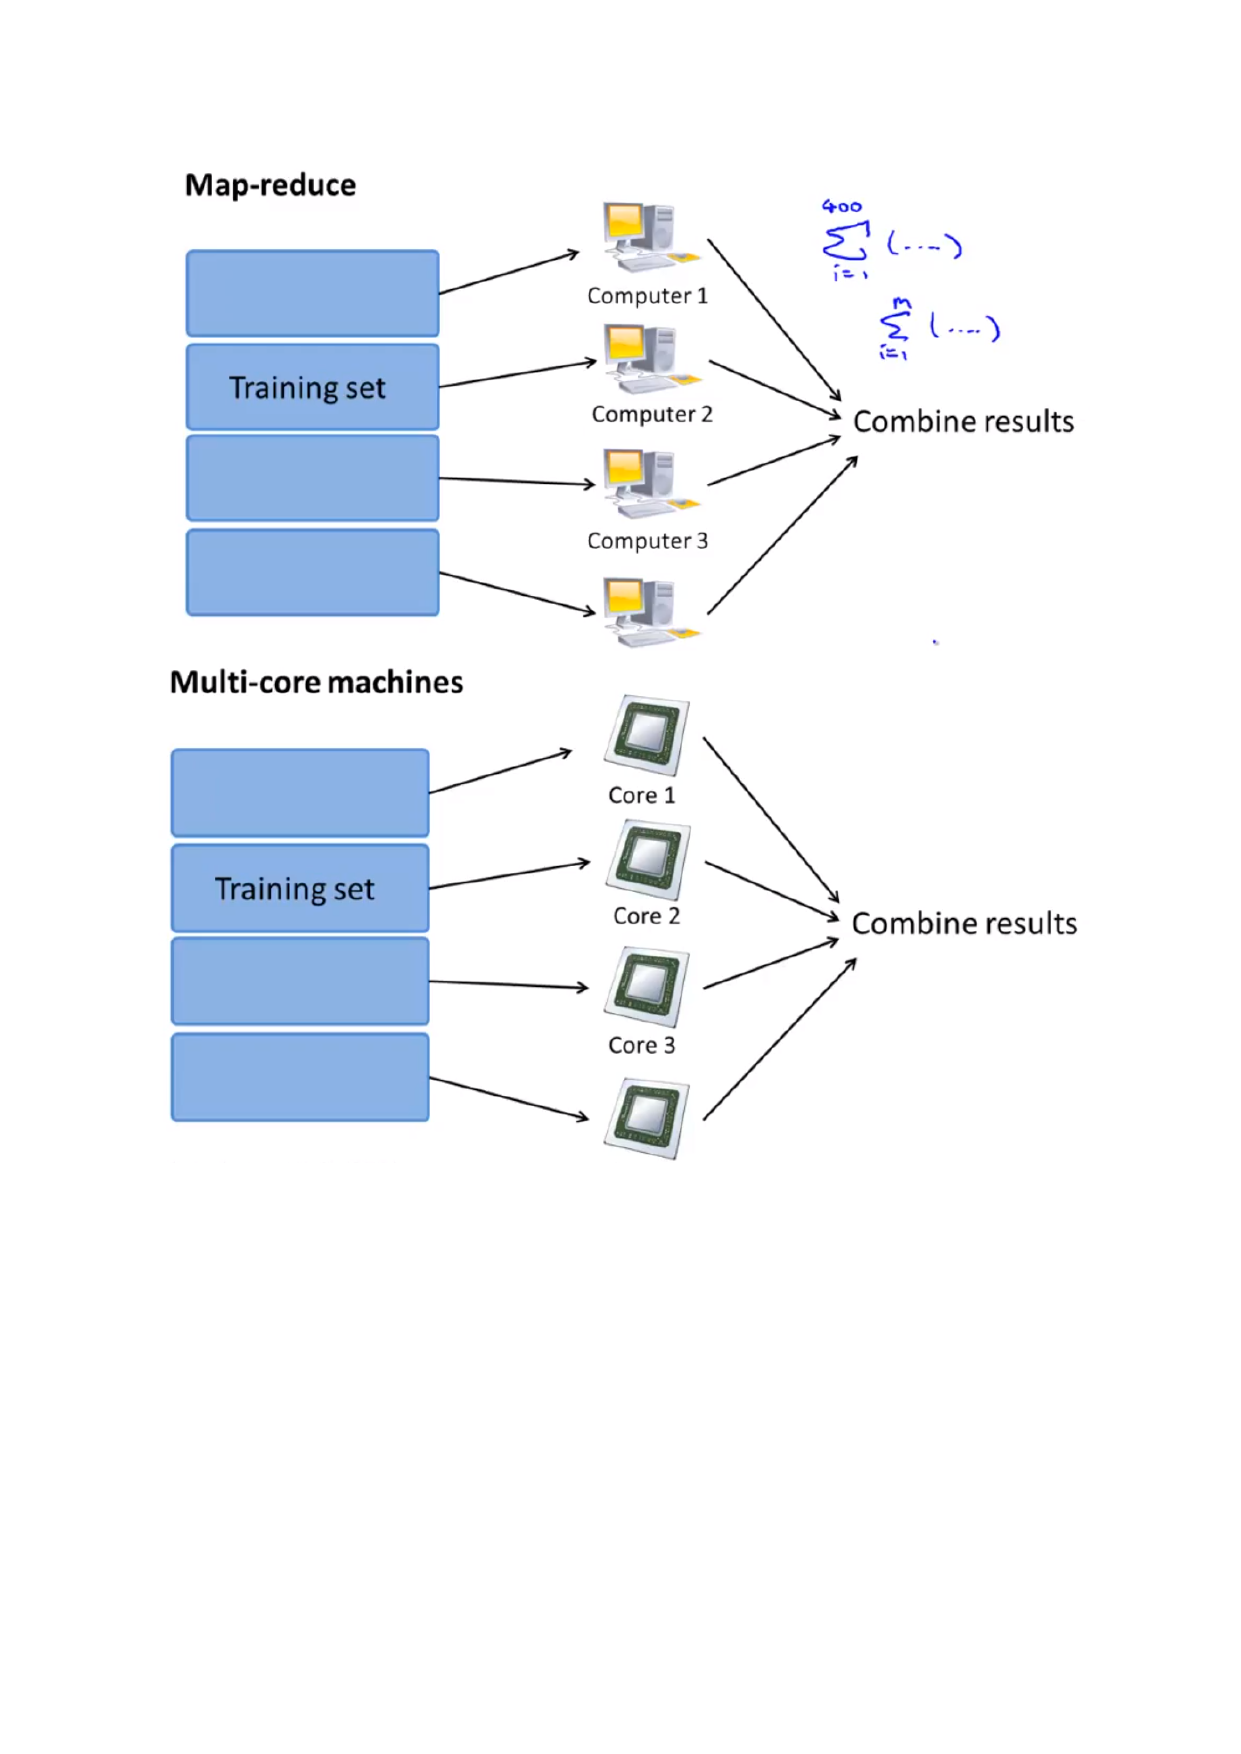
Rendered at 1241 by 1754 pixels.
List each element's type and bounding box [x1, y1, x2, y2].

picture [150, 150, 1091, 1163]
